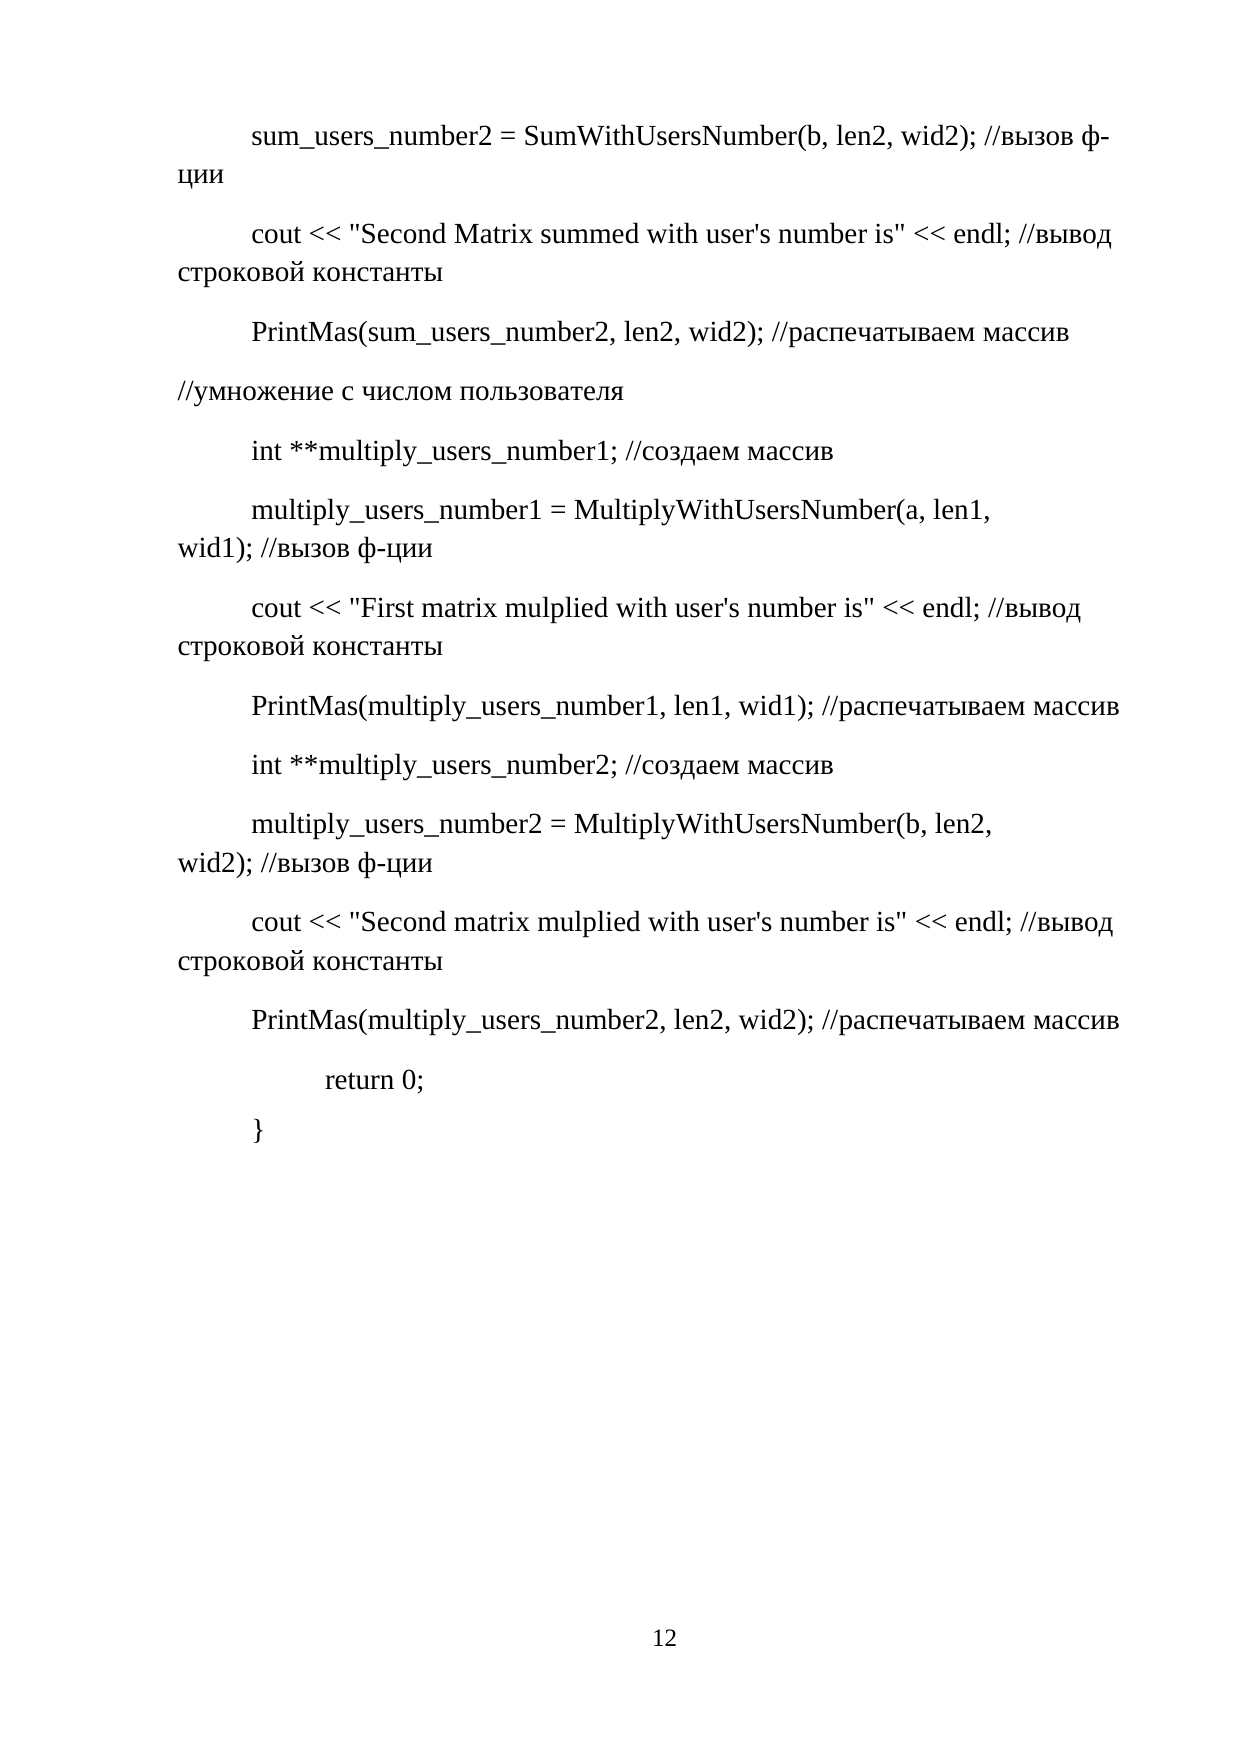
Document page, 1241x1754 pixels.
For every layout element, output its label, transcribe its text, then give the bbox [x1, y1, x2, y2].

text //умножение с числом пользователя [177, 373, 1152, 407]
text cout << "Second Matrix summed with user's number is" << endl; //вывод строковой константы [177, 216, 1152, 288]
text PrintMas(sum_users_number2, len2, wid2); //распечатываем массив [177, 314, 1152, 347]
text PrintMas(multiply_users_number1, len1, wid1); //распечатываем массив [177, 688, 1152, 721]
text cout << "First matrix mulplied with user's number is" << endl; //вывод строковой константы [177, 590, 1152, 662]
text sum_users_number2 = SumWithUsersNumber(b, len2, wid2); //вызов ф-ции [177, 118, 1152, 190]
text PrintMas(multiply_users_number2, len2, wid2); //распечатываем массив [177, 1002, 1152, 1036]
text multiply_users_number2 = MultiplyWithUsersNumber(b, len2, wid2); //вызов ф-ции [177, 807, 1152, 879]
text multiply_users_number1 = MultiplyWithUsersNumber(a, len1, wid1); //вызов ф-ции [177, 492, 1152, 564]
text } [177, 1112, 1152, 1146]
text cout << "Second matrix mulplied with user's number is" << endl; //вывод строковой константы [177, 904, 1152, 977]
text int **multiply_users_number2; //создаем массив [177, 747, 1152, 781]
text int **multiply_users_number1; //создаем массив [177, 433, 1152, 466]
text return 0; [177, 1062, 1152, 1095]
